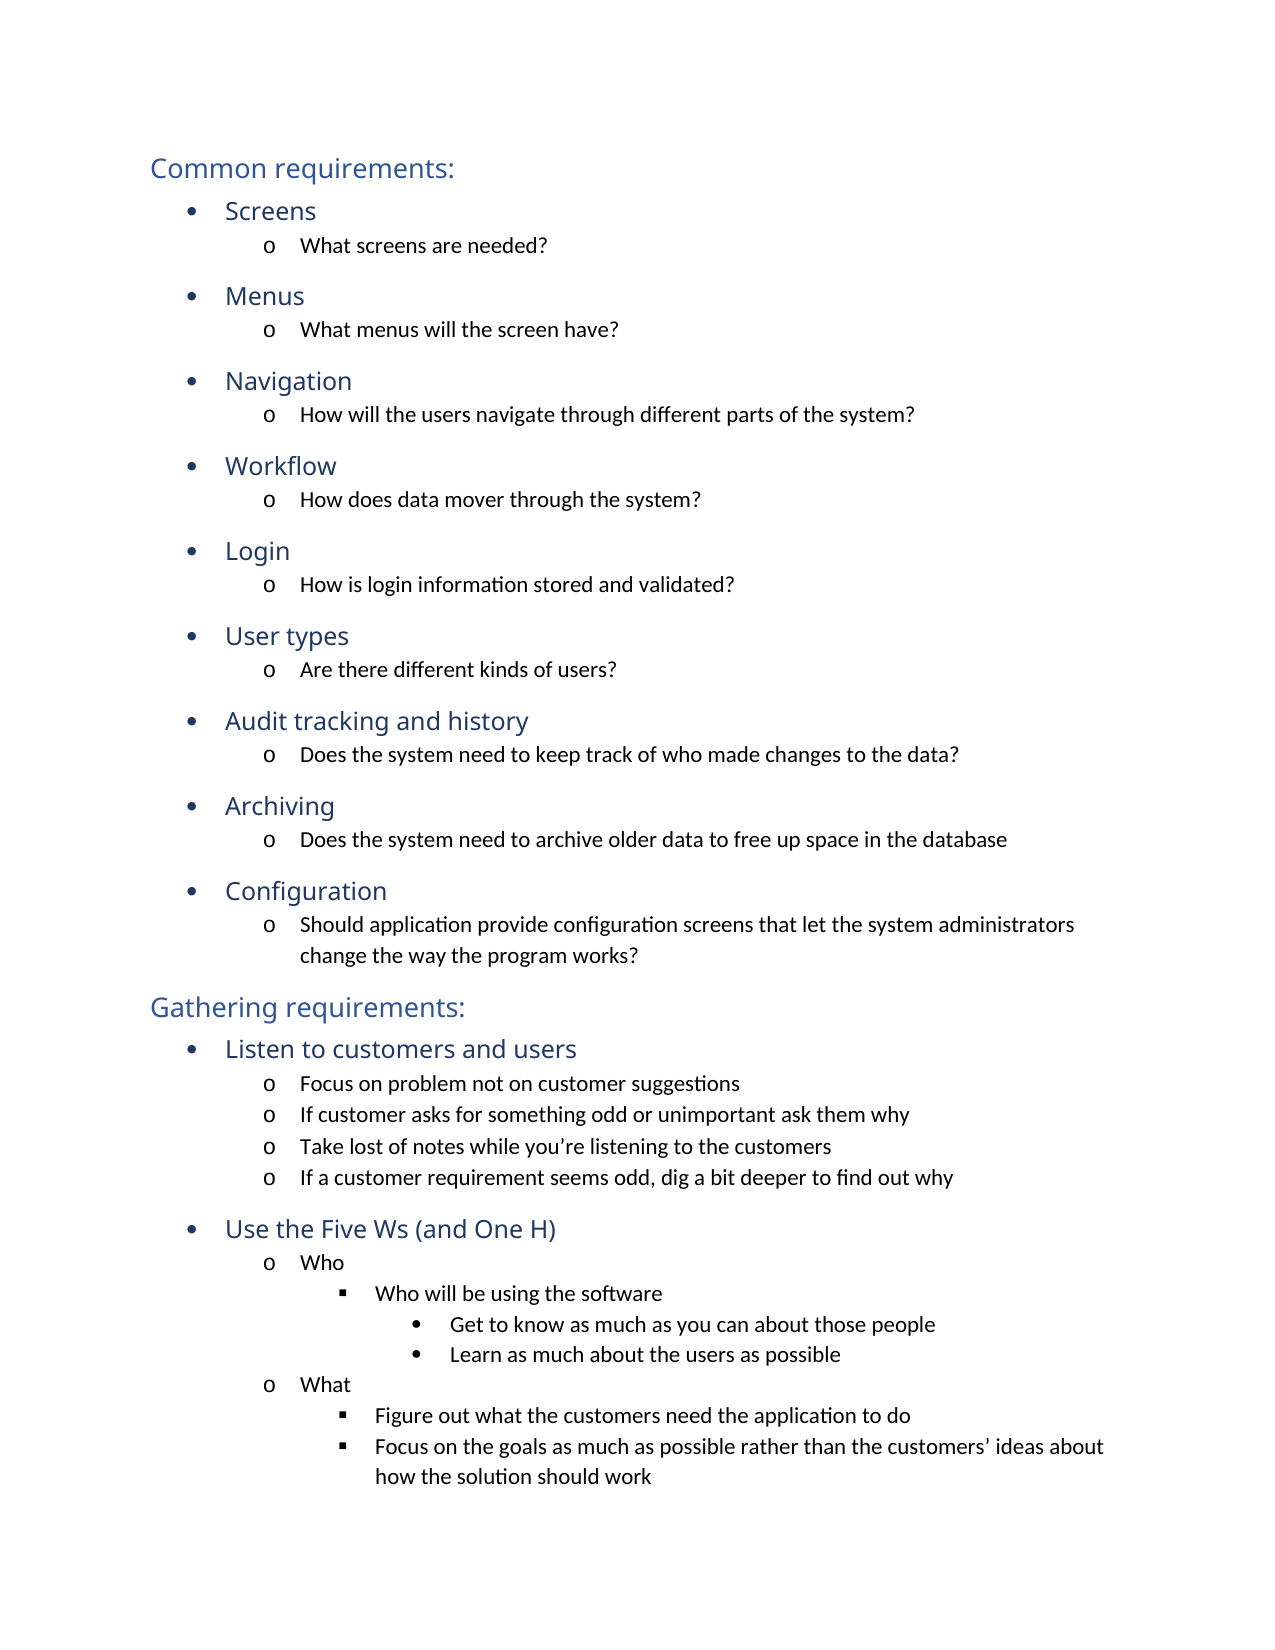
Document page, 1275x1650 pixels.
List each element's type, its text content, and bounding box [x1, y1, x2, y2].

subtitle Configuration [187, 873, 1125, 907]
list What screens are needed? [262, 231, 1125, 260]
list Should application provide configuration screens that let the system administrators change the way the program works? [262, 910, 1125, 969]
subtitle Audit tracking and history [187, 703, 1125, 737]
subtitle Workflow [187, 449, 1125, 483]
list Who [262, 1248, 1125, 1277]
subtitle Navigation [187, 364, 1125, 398]
subtitle Archiving [187, 788, 1125, 822]
list Focus on the goals as much as possible rather than the customers’ ideas about how the solution should work [337, 1432, 1125, 1490]
subtitle Gathering requirements: [150, 988, 1125, 1025]
list Does the system need to archive older data to free up space in the database [262, 825, 1125, 854]
subtitle Screens [187, 194, 1125, 228]
subtitle Common requirements: [150, 150, 1125, 187]
list If a customer requirement seems odd, dig a bit deeper to find out why [262, 1163, 1125, 1192]
subtitle Login [187, 533, 1125, 568]
subtitle Menus [187, 279, 1125, 313]
list How does data mover through the system? [262, 485, 1125, 514]
subtitle User types [187, 618, 1125, 652]
subtitle Listen to customers and users [187, 1032, 1125, 1066]
list Are there different kinds of users? [262, 655, 1125, 684]
list How will the users navigate through different parts of the system? [262, 401, 1125, 430]
list What menus will the screen have? [262, 316, 1125, 345]
list Who will be using the software [337, 1279, 1125, 1308]
list Focus on problem not on customer suggestions [262, 1069, 1125, 1098]
list Take lost of notes while you’re listening to the customers [262, 1132, 1125, 1161]
list Figure out what the customers need the application to do [337, 1402, 1125, 1430]
list What [262, 1370, 1125, 1399]
subtitle Use the Five Ws (and One H) [187, 1211, 1125, 1245]
list Learn as much about the users as possible [412, 1340, 1125, 1368]
list Does the system need to keep track of who made changes to the data? [262, 740, 1125, 769]
list Get to know as much as you can about those people [412, 1310, 1125, 1338]
list If customer asks for something odd or unimportant ask them why [262, 1100, 1125, 1129]
list How is login information stored and validated? [262, 570, 1125, 599]
